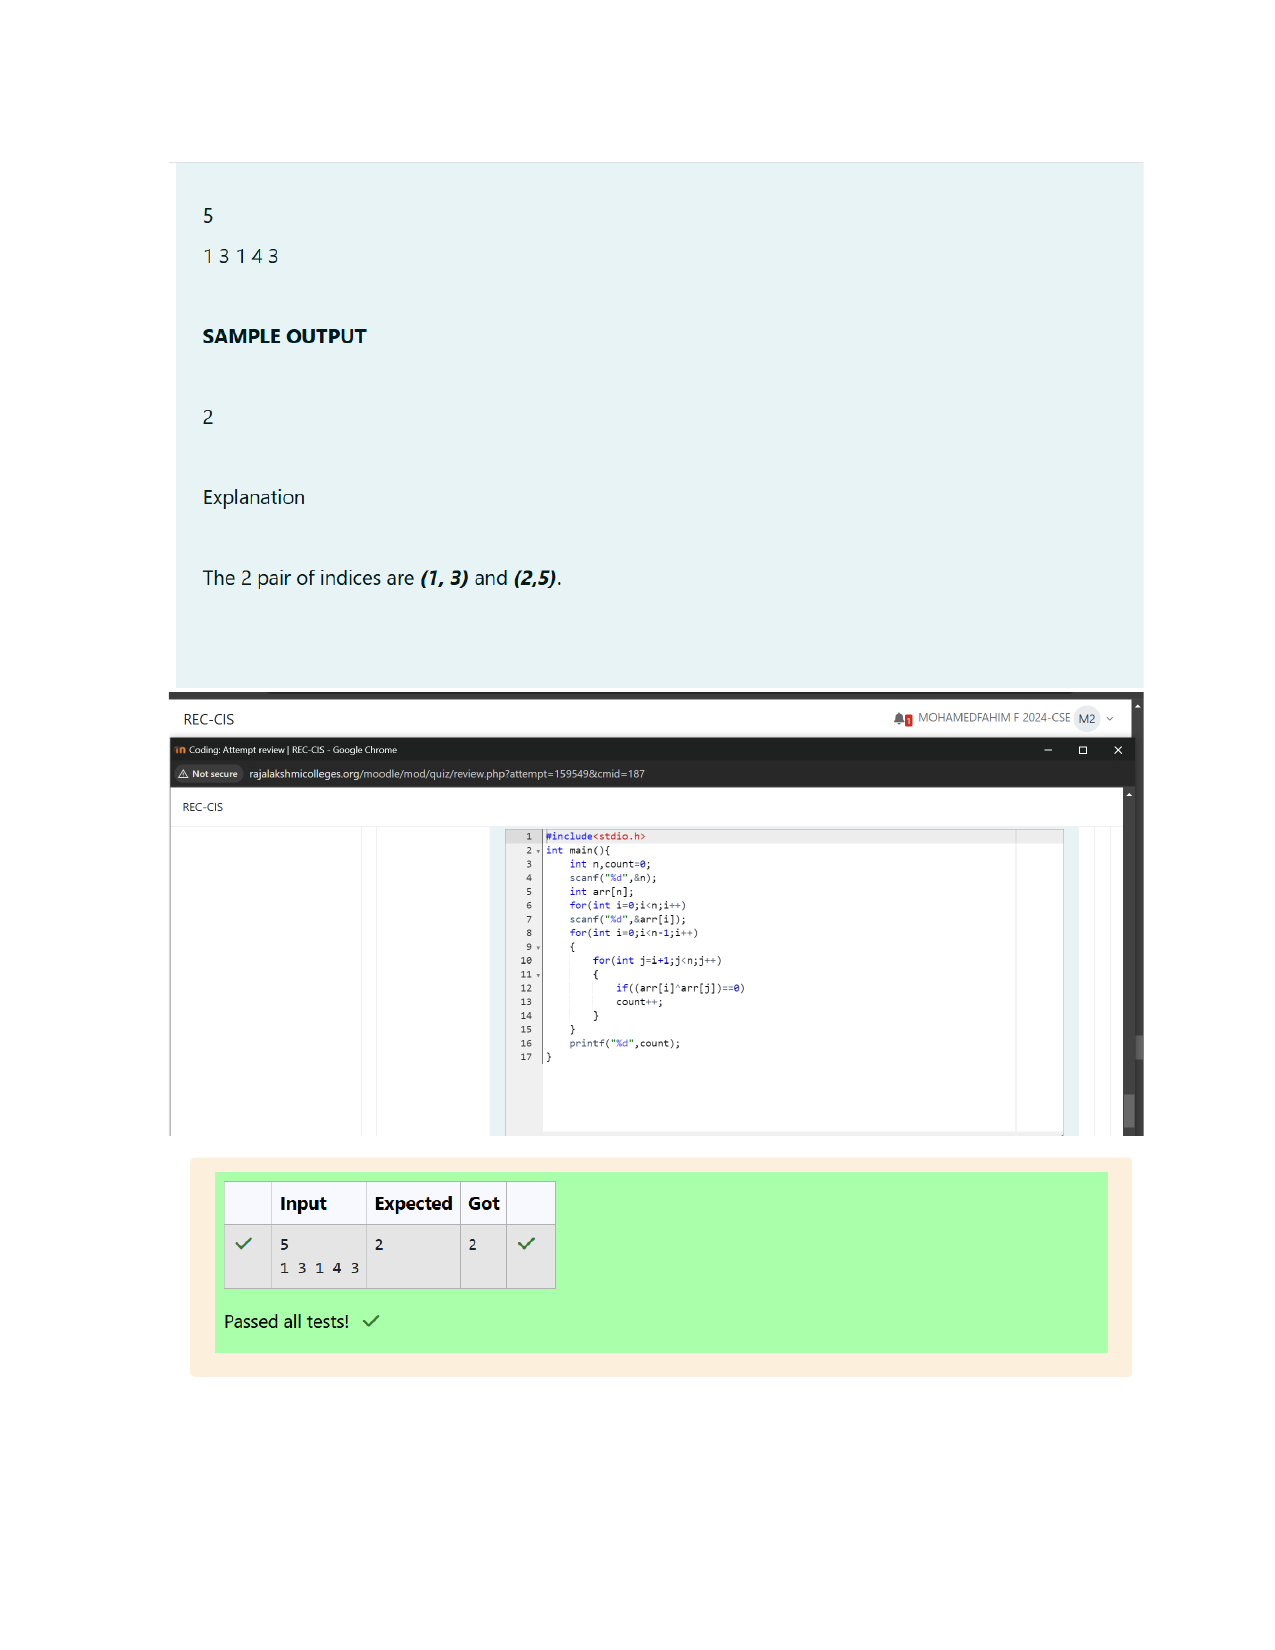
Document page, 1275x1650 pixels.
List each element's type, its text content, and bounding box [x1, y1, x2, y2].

text WEEK-8 [150, 150, 1125, 1404]
